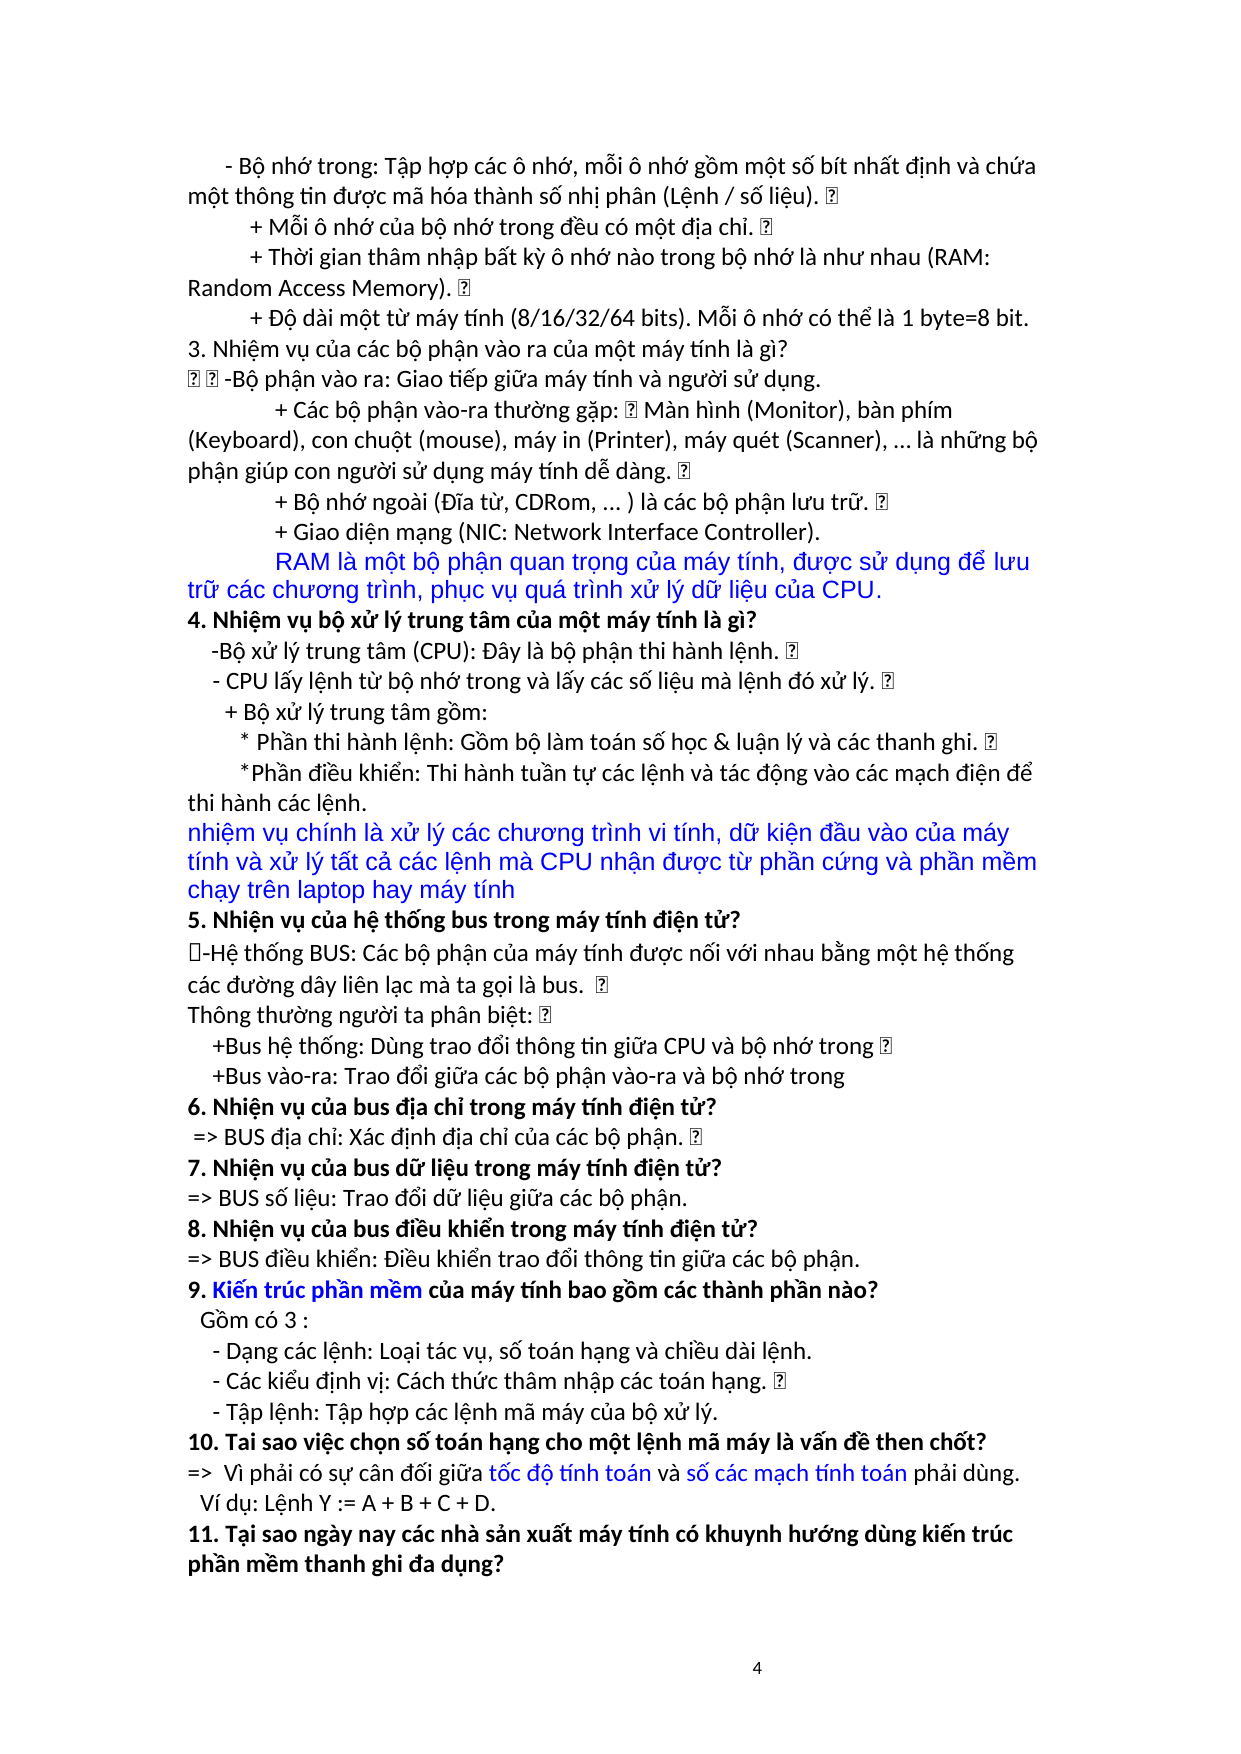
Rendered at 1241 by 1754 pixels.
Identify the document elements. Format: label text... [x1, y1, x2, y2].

list Thông thường người ta phân biệt:  [187, 999, 1053, 1030]
list Nhiện vụ của bus dữ liệu trong máy tính điện tử? [187, 1152, 1053, 1182]
list + Thời gian thâm nhập bất kỳ ô nhớ nào trong bộ nhớ là như nhau (RAM: Random Access Memory).  [187, 242, 1053, 303]
list + Mỗi ô nhớ của bộ nhớ trong đều có một địa chỉ.  [187, 211, 1053, 242]
list Gồm có 3 : [187, 1304, 1053, 1335]
list + Bộ nhớ ngoài (Đĩa từ, CDRom, ... ) là các bộ phận lưu trữ.  [187, 486, 1053, 516]
list +Bus hệ thống: Dùng trao đổi thông tin giữa CPU và bộ nhớ trong  [187, 1030, 1053, 1060]
list Tai sao việc chọn số toán hạng cho một lệnh mã máy là vấn đề then chốt? [187, 1427, 1053, 1457]
list RAM là một bộ phận quan trọng của máy tính, được sử dụng để lưu trữ các chương trình, phục vụ quá trình xử lý dữ liệu của CPU. [882, 547, 1053, 604]
list + Các bộ phận vào-ra thường gặp:  Màn hình (Monitor), bàn phím (Keyboard), con chuột (mouse), máy in (Printer), máy quét (Scanner), … là những bộ phận giúp con người sử dụng máy tính dễ dàng.  [187, 394, 1053, 486]
list => BUS số liệu: Trao đổi dữ liệu giữa các bộ phận. [187, 1182, 1053, 1213]
list -Bộ xử lý trung tâm (CPU): Đây là bộ phận thi hành lệnh.  [187, 635, 1053, 665]
list *Phần điều khiển: Thi hành tuần tự các lệnh và tác động vào các mạch điện để thi hành các lệnh. [187, 757, 1053, 818]
list => BUS điều khiển: Điều khiển trao đổi thông tin giữa các bộ phận. [187, 1243, 1053, 1274]
list - CPU lấy lệnh từ bộ nhớ trong và lấy các số liệu mà lệnh đó xử lý.  [187, 665, 1053, 696]
list RAM là một bộ phận quan trọng của máy tính, được sử dụng để lưu trữ các chương trình, phục vụ quá trình xử lý dữ liệu của CPU. [187, 547, 875, 604]
list nhiệm vụ chính là xử lý các chương trình vi tính, dữ kiện đầu vào của máy tính và xử lý tất cả các lệnh mà CPU nhận được từ phần cứng và phần mềm chạy trên laptop hay máy tính [187, 818, 1053, 904]
list * Phần thi hành lệnh: Gồm bộ làm toán số học & luận lý và các thanh ghi.  [187, 726, 1053, 757]
list Tại sao ngày nay các nhà sản xuất máy tính có khuynh hướng dùng kiến trúc phần mềm thanh ghi đa dụng? [187, 1518, 1053, 1579]
list +Bus vào-ra: Trao đổi giữa các bộ phận vào-ra và bộ nhớ trong [187, 1060, 1053, 1091]
list - Dạng các lệnh: Loại tác vụ, số toán hạng và chiều dài lệnh. [187, 1335, 1053, 1366]
list => Vì phải có sự cân đối giữa tốc độ tính toán và số các mạch tính toán phải dùng. [187, 1457, 1053, 1488]
list - Tập lệnh: Tập hợp các lệnh mã máy của bộ xử lý. [187, 1396, 1053, 1427]
list Nhiện vụ của hệ thống bus trong máy tính điện tử? [187, 904, 1053, 935]
list Nhiệm vụ bộ xử lý trung tâm của một máy tính là gì? [187, 604, 1053, 635]
list Nhiện vụ của bus địa chỉ trong máy tính điện tử? [187, 1091, 1053, 1121]
list Nhiệm vụ của các bộ phận vào ra của một máy tính là gì? [187, 333, 1053, 364]
list -Hệ thống BUS: Các bộ phận của máy tính được nối với nhau bằng một hệ thống các đường dây liên lạc mà ta gọi là bus.  [187, 935, 1053, 999]
list => BUS địa chỉ: Xác định địa chỉ của các bộ phận.  [187, 1121, 1053, 1152]
list   -Bộ phận vào ra: Giao tiếp giữa máy tính và người sử dụng. [187, 364, 1053, 394]
list + Độ dài một từ máy tính (8/16/32/64 bits). Mỗi ô nhớ có thể là 1 byte=8 bit. [187, 303, 1053, 333]
list + Bộ xử lý trung tâm gồm: [187, 696, 1053, 726]
list Kiến trúc phần mềm của máy tính bao gồm các thành phần nào? [187, 1274, 1053, 1304]
list - Các kiểu định vị: Cách thức thâm nhập các toán hạng.  [212, 1366, 1053, 1396]
list Ví dụ: Lệnh Y := A + B + C + D. [187, 1488, 1053, 1518]
list + Giao diện mạng (NIC: Network Interface Controller). [187, 516, 1053, 547]
list - Bộ nhớ trong: Tập hợp các ô nhớ, mỗi ô nhớ gồm một số bít nhất định và chứa một thông tin được mã hóa thành số nhị phân (Lệnh / số liệu).  [187, 150, 1053, 211]
list Nhiện vụ của bus điều khiển trong máy tính điện tử? [187, 1213, 1053, 1243]
